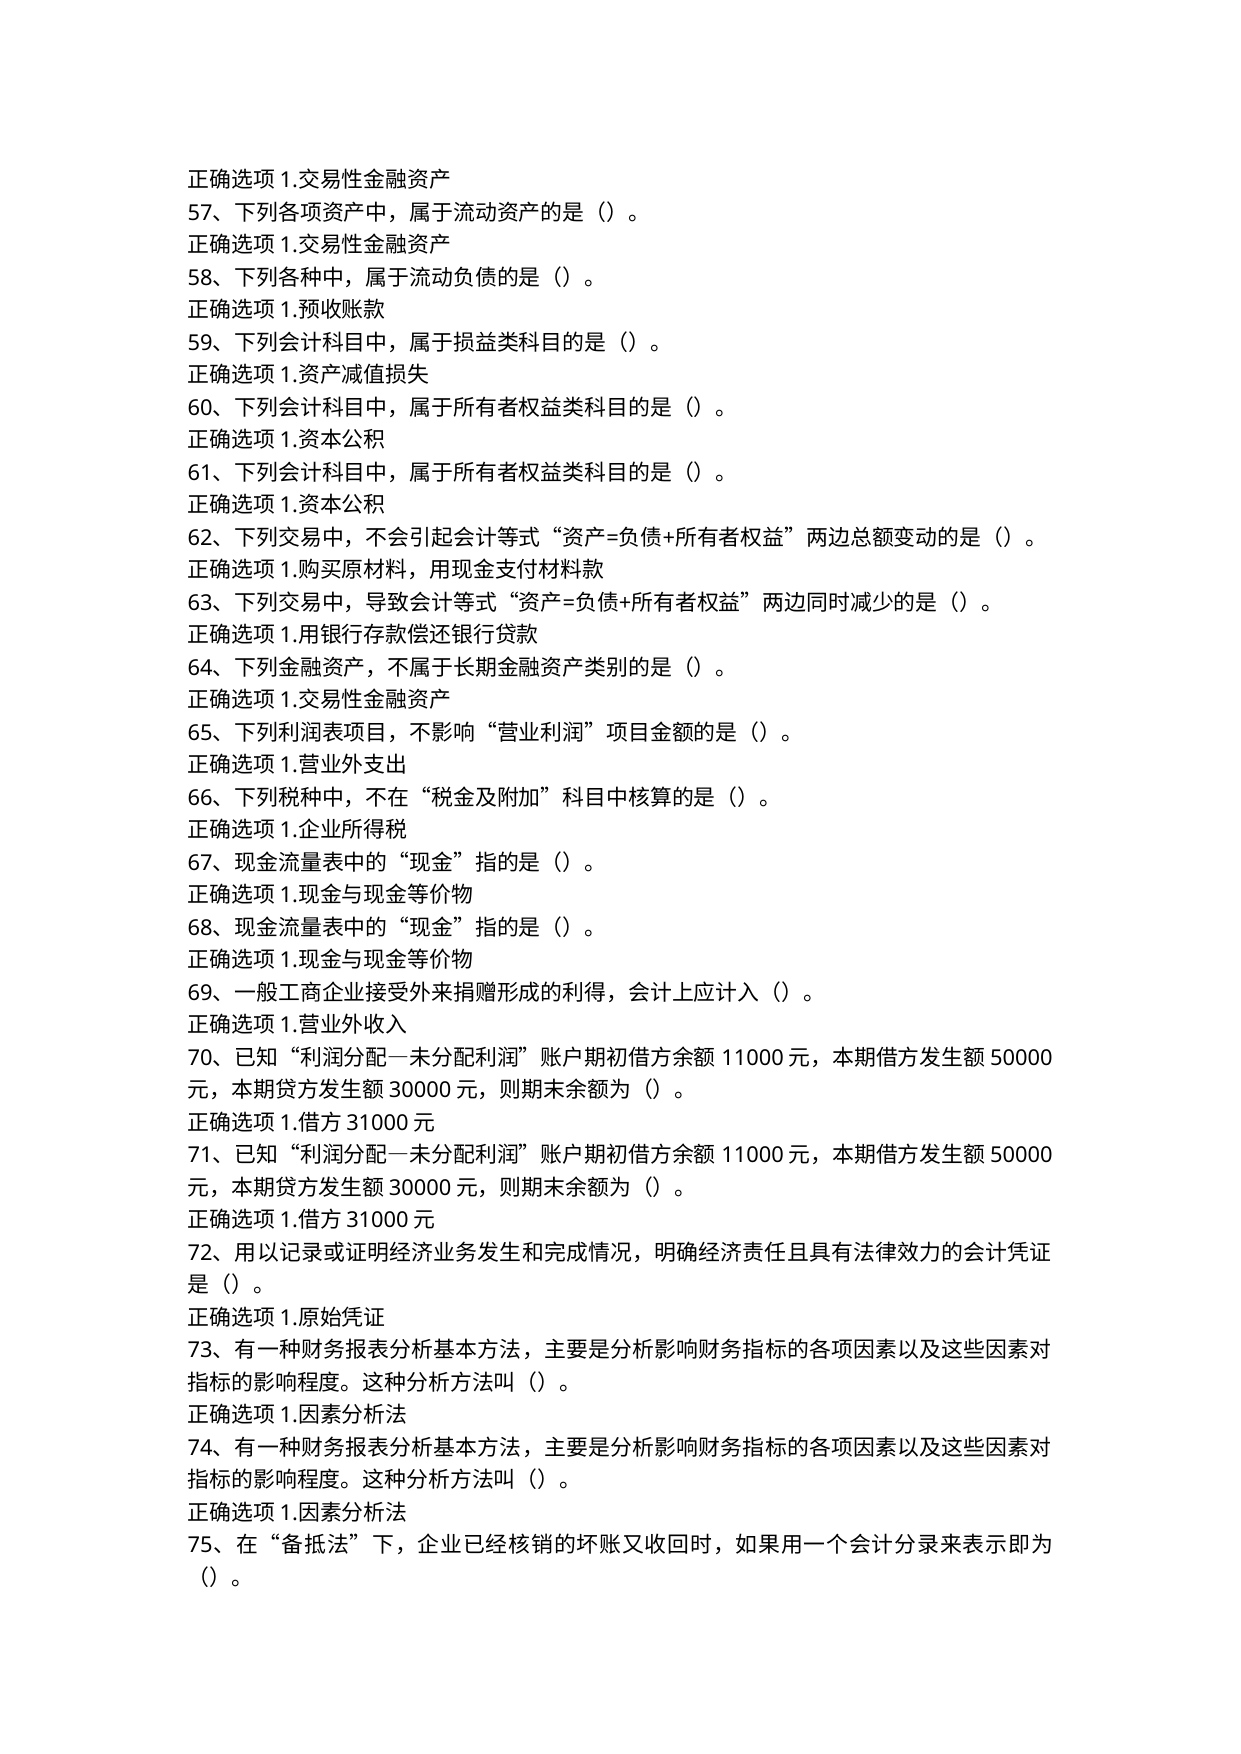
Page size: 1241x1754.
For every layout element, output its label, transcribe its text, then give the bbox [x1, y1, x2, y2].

text 66、下列税种中，不在“税金及附加”科目中核算的是（）。 [187, 779, 1053, 812]
text 正确选项1.借方31000元 [187, 1202, 1053, 1234]
text 正确选项1.交易性金融资产 [187, 227, 1053, 259]
text 63、下列交易中，导致会计等式“资产=负债+所有者权益”两边同时减少的是（）。 [187, 584, 1053, 617]
text 61、下列会计科目中，属于所有者权益类科目的是（）。 [187, 454, 1053, 487]
text 正确选项1.资产减值损失 [187, 357, 1053, 389]
text 72、用以记录或证明经济业务发生和完成情况，明确经济责任且具有法律效力的会计凭证是（）。 [187, 1234, 1053, 1299]
text 正确选项1.营业外收入 [187, 1007, 1053, 1039]
text 73、有一种财务报表分析基本方法，主要是分析影响财务指标的各项因素以及这些因素对指标的影响程度。这种分析方法叫（）。 [187, 1332, 1053, 1397]
text 74、有一种财务报表分析基本方法，主要是分析影响财务指标的各项因素以及这些因素对指标的影响程度。这种分析方法叫（）。 [187, 1429, 1053, 1494]
text 正确选项1.因素分析法 [187, 1494, 1053, 1527]
text 59、下列会计科目中，属于损益类科目的是（）。 [187, 324, 1053, 357]
text 正确选项1.借方31000元 [187, 1104, 1053, 1137]
text 70、已知“利润分配—未分配利润”账户期初借方余额11000元，本期借方发生额50000元，本期贷方发生额30000元，则期末余额为（）。 [187, 1039, 1053, 1104]
text 65、下列利润表项目，不影响“营业利润”项目金额的是（）。 [187, 714, 1053, 747]
text 正确选项1.资本公积 [187, 487, 1053, 519]
text 64、下列金融资产，不属于长期金融资产类别的是（）。 [187, 649, 1053, 682]
text 正确选项1.资本公积 [187, 422, 1053, 454]
text 正确选项1.因素分析法 [187, 1397, 1053, 1429]
text 正确选项1.购买原材料，用现金支付材料款 [187, 552, 1053, 584]
text 正确选项1.现金与现金等价物 [187, 942, 1053, 974]
text 71、已知“利润分配—未分配利润”账户期初借方余额11000元，本期借方发生额50000元，本期贷方发生额30000元，则期末余额为（）。 [187, 1137, 1053, 1202]
text 正确选项1.企业所得税 [187, 812, 1053, 844]
text 67、现金流量表中的“现金”指的是（）。 [187, 844, 1053, 877]
text 68、现金流量表中的“现金”指的是（）。 [187, 909, 1053, 942]
text 正确选项1.预收账款 [187, 292, 1053, 324]
text 正确选项1.交易性金融资产 [187, 162, 1053, 194]
text 69、一般工商企业接受外来捐赠形成的利得，会计上应计入（）。 [187, 974, 1053, 1007]
text 正确选项1.原始凭证 [187, 1299, 1053, 1332]
text 57、下列各项资产中，属于流动资产的是（）。 [187, 194, 1053, 227]
text 正确选项1.交易性金融资产 [187, 682, 1053, 714]
text 正确选项1.现金与现金等价物 [187, 877, 1053, 909]
text 75、在“备抵法”下，企业已经核销的坏账又收回时，如果用一个会计分录来表示即为（）。 [187, 1527, 1053, 1592]
text 58、下列各种中，属于流动负债的是（）。 [187, 259, 1053, 292]
text 60、下列会计科目中，属于所有者权益类科目的是（）。 [187, 389, 1053, 422]
text 正确选项1.营业外支出 [187, 747, 1053, 779]
text 62、下列交易中，不会引起会计等式“资产=负债+所有者权益”两边总额变动的是（）。 [187, 519, 1053, 552]
text 正确选项1.用银行存款偿还银行贷款 [187, 617, 1053, 649]
